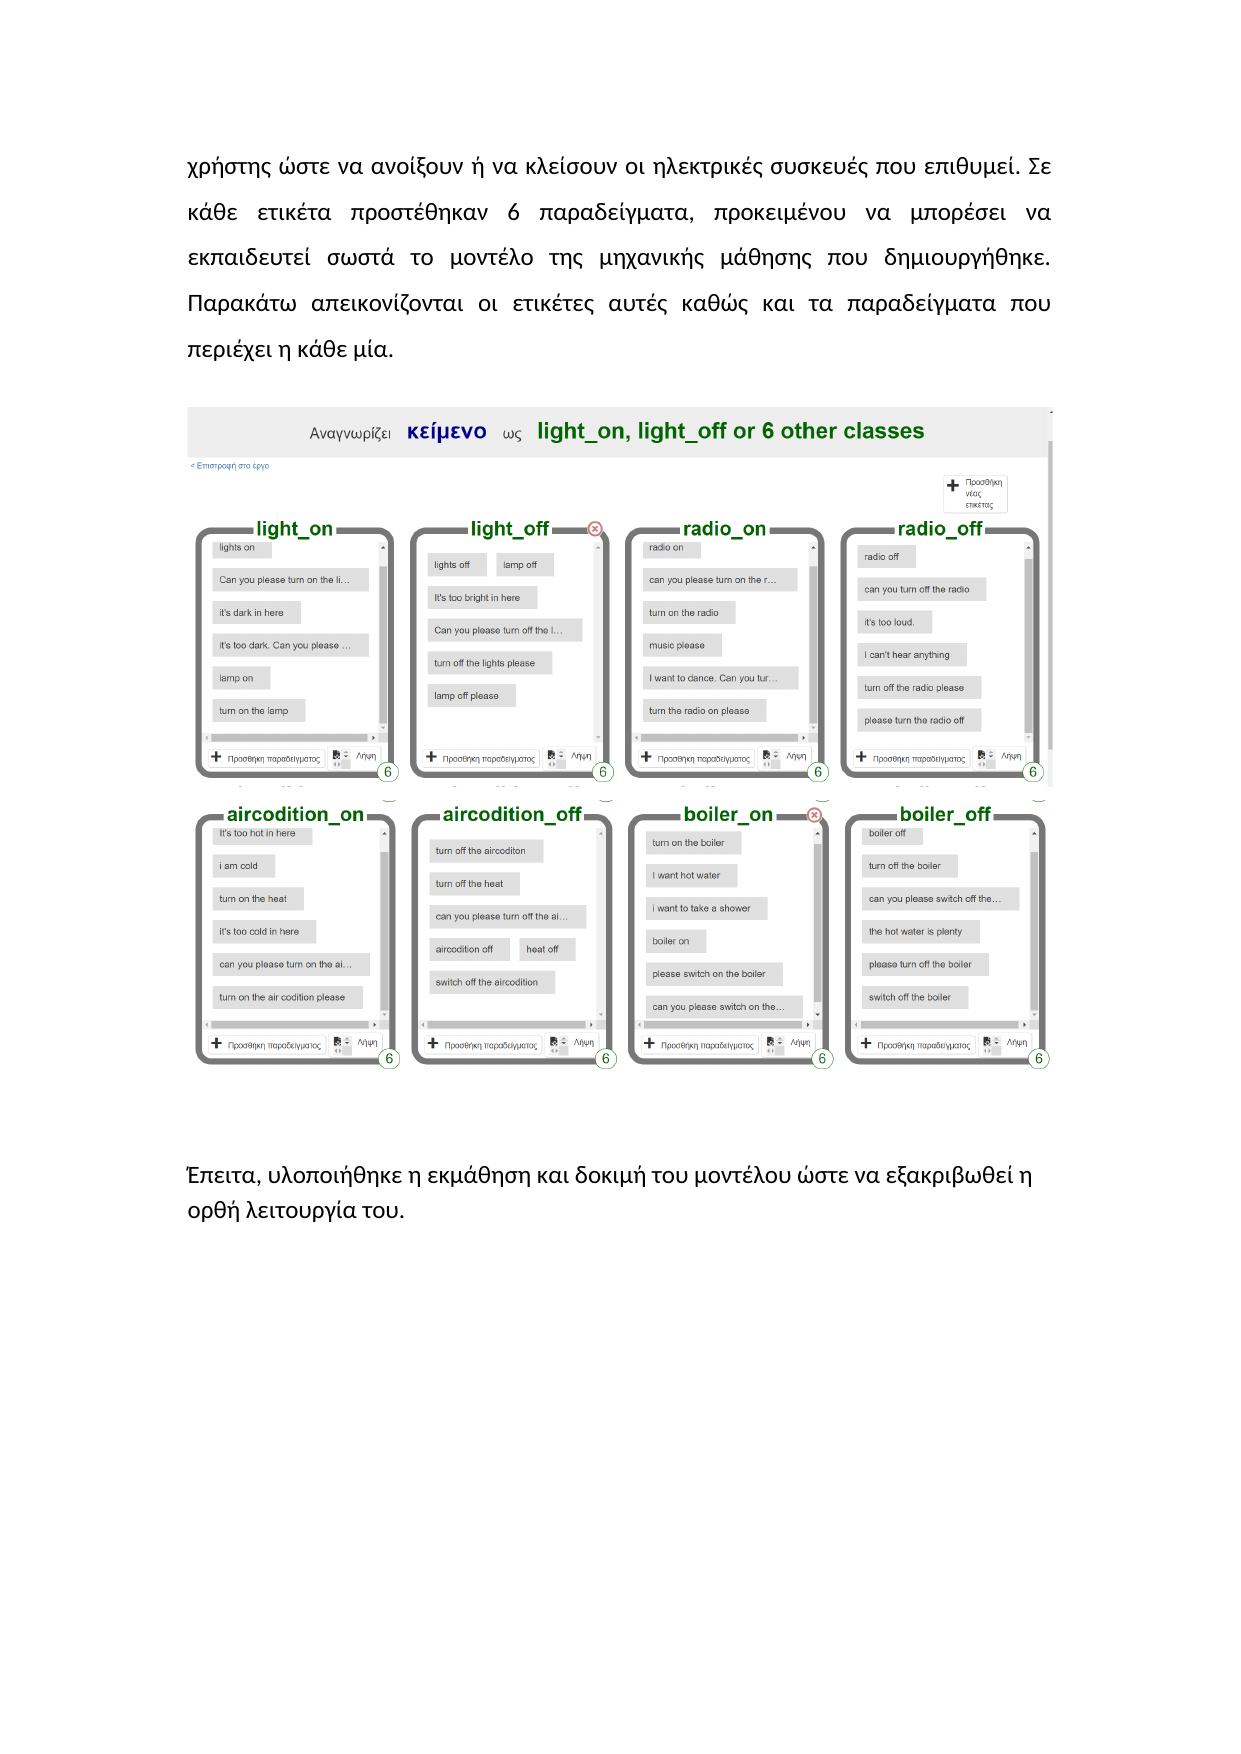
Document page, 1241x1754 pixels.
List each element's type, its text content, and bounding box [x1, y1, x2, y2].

text Έπειτα, υλοποιήθηκε η εκμάθηση και δοκιμή του μοντέλου ώστε να εξακριβωθεί η ορθή λειτουργία του. [187, 1159, 1053, 1225]
picture [187, 800, 1053, 1069]
picture [187, 407, 1053, 787]
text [187, 150, 1053, 363]
